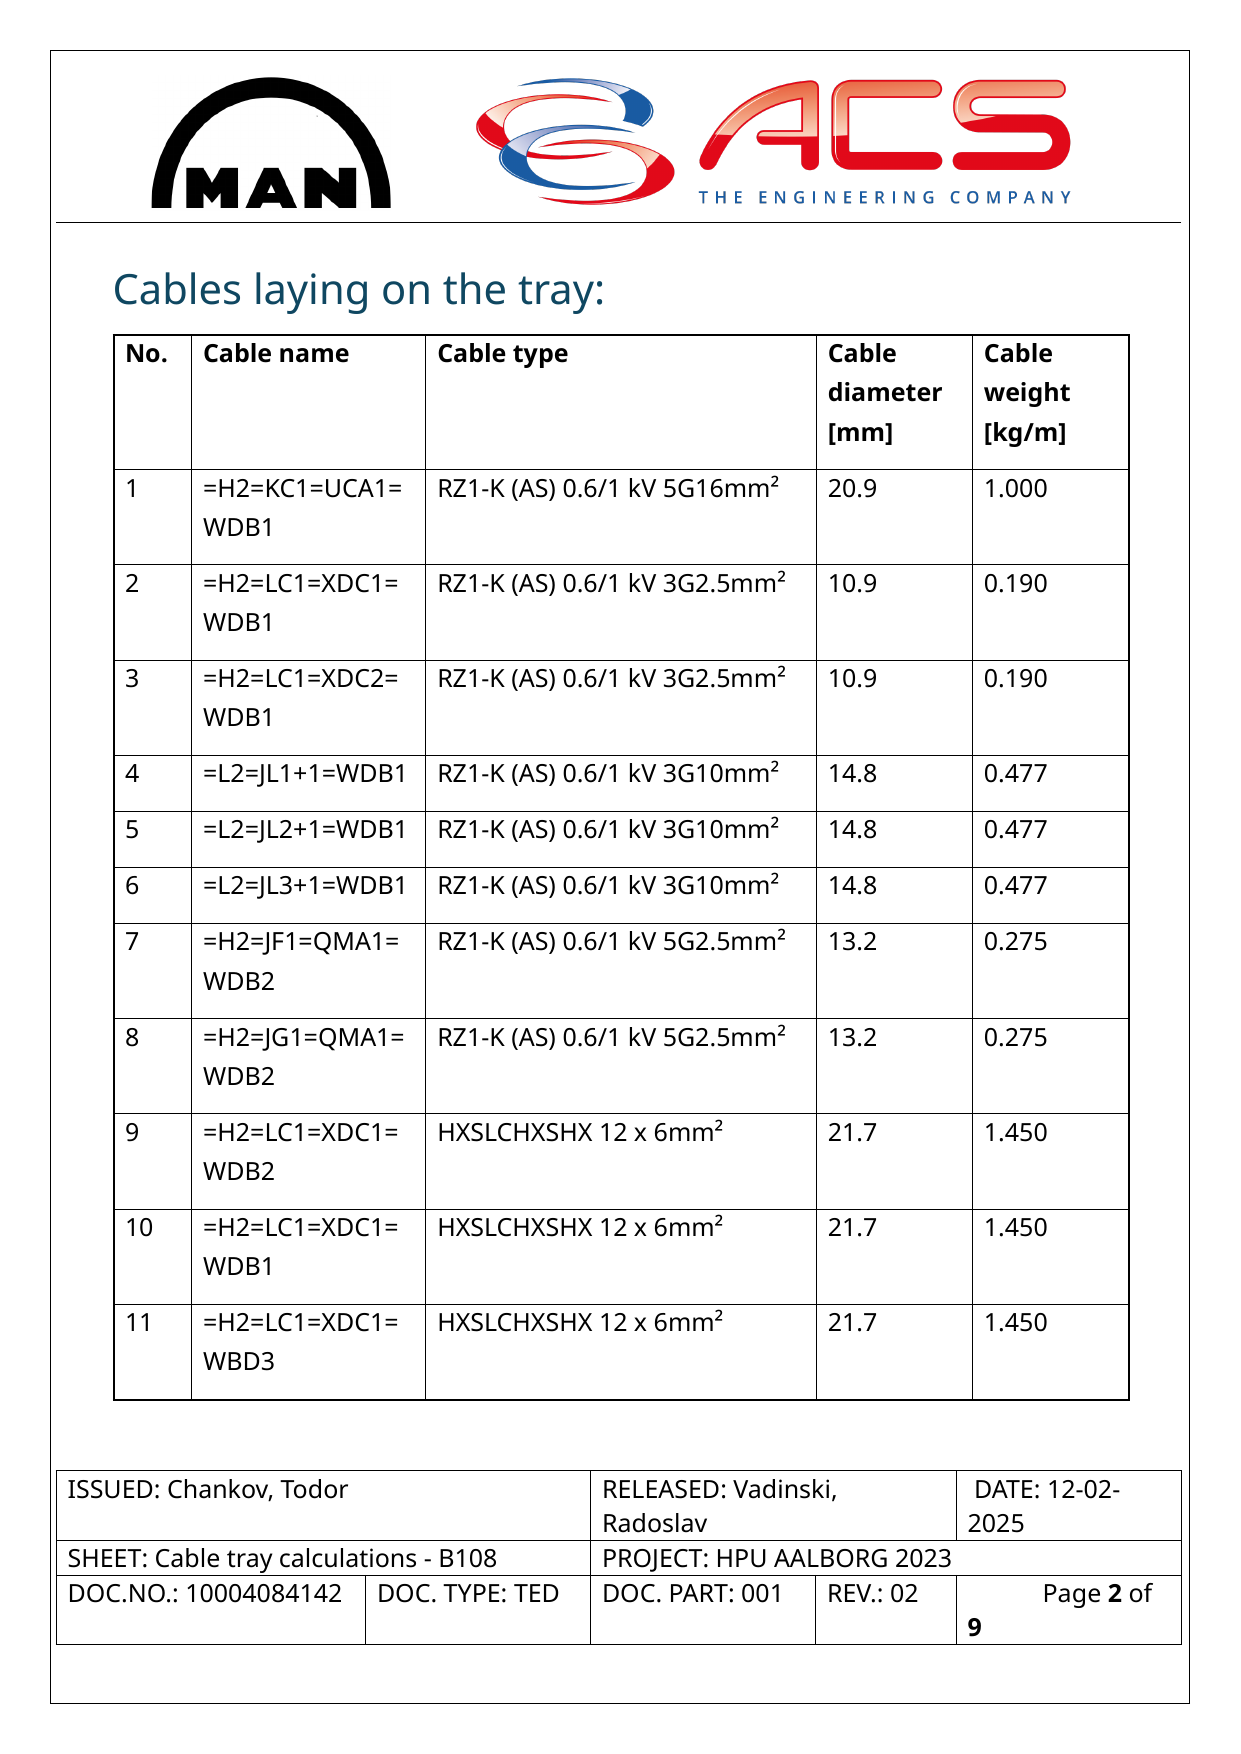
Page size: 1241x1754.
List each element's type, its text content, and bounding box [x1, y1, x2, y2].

table_cell 14.8 [817, 868, 972, 923]
table_cell 10 [115, 1210, 191, 1304]
table_cell RZ1-K (AS) 0.6/1 kV 5G2.5mm² [426, 1019, 816, 1113]
table_cell 3 [115, 661, 191, 755]
table_cell =H2=JG1=QMA1=WDB2 [192, 1019, 425, 1113]
table_cell 0.275 [973, 924, 1128, 1018]
table_cell =H2=LC1=XDC1=WDB2 [192, 1114, 425, 1208]
table_header Cable type [426, 336, 816, 469]
table_cell 1.450 [973, 1114, 1128, 1208]
table_cell RZ1-K (AS) 0.6/1 kV 5G16mm² [426, 470, 816, 564]
table_cell 10.9 [817, 661, 972, 755]
table_cell =H2=KC1=UCA1=WDB1 [192, 470, 425, 564]
table_cell HXSLCHXSHX 12 x 6mm² [426, 1305, 816, 1399]
table_cell =H2=JF1=QMA1=WDB2 [192, 924, 425, 1018]
table_cell 4 [115, 756, 191, 811]
table_header Cable weight [kg/m] [973, 336, 1128, 469]
table_cell 13.2 [817, 1019, 972, 1113]
table_cell 8 [115, 1019, 191, 1113]
table_cell 13.2 [817, 924, 972, 1018]
table_cell RZ1-K (AS) 0.6/1 kV 3G10mm² [426, 756, 816, 811]
table_cell =H2=LC1=XDC1=WBD3 [192, 1305, 425, 1399]
table_header Cable diameter [mm] [817, 336, 972, 469]
table_cell 21.7 [817, 1114, 972, 1208]
table_cell 1 [115, 470, 191, 564]
table_cell RZ1-K (AS) 0.6/1 kV 3G10mm² [426, 812, 816, 867]
table_cell HXSLCHXSHX 12 x 6mm² [426, 1114, 816, 1208]
table_header No. [115, 336, 191, 469]
table_cell 21.7 [817, 1305, 972, 1399]
table_cell 20.9 [817, 470, 972, 564]
table_cell 9 [115, 1114, 191, 1208]
table_cell 0.275 [973, 1019, 1128, 1113]
table_cell 1.000 [973, 470, 1128, 564]
table_cell =L2=JL3+1=WDB1 [192, 868, 425, 923]
table_header Cable name [192, 336, 425, 469]
table_cell =H2=LC1=XDC2=WDB1 [192, 661, 425, 755]
table_cell RZ1-K (AS) 0.6/1 kV 3G2.5mm² [426, 661, 816, 755]
table_cell 7 [115, 924, 191, 1018]
subtitle Cables laying on the tray: [112, 260, 1128, 317]
table_cell 0.190 [973, 661, 1128, 755]
table_cell 0.190 [973, 565, 1128, 659]
table_cell RZ1-K (AS) 0.6/1 kV 3G10mm² [426, 868, 816, 923]
table_cell 21.7 [817, 1210, 972, 1304]
table_cell 1.450 [973, 1305, 1128, 1399]
table_cell 0.477 [973, 756, 1128, 811]
table_cell RZ1-K (AS) 0.6/1 kV 3G2.5mm² [426, 565, 816, 659]
table_cell 5 [115, 812, 191, 867]
picture [475, 75, 1086, 211]
table_cell 11 [115, 1305, 191, 1399]
table_cell 14.8 [817, 812, 972, 867]
table_cell 0.477 [973, 812, 1128, 867]
table_cell HXSLCHXSHX 12 x 6mm² [426, 1210, 816, 1304]
table_cell =H2=LC1=XDC1=WDB1 [192, 1210, 425, 1304]
table_cell =L2=JL2+1=WDB1 [192, 812, 425, 867]
table_cell 6 [115, 868, 191, 923]
table_cell 10.9 [817, 565, 972, 659]
table_cell =L2=JL1+1=WDB1 [192, 756, 425, 811]
table_cell 14.8 [817, 756, 972, 811]
table_cell 2 [115, 565, 191, 659]
picture [151, 75, 391, 211]
table_cell RZ1-K (AS) 0.6/1 kV 5G2.5mm² [426, 924, 816, 1018]
table_cell 0.477 [973, 868, 1128, 923]
table_cell =H2=LC1=XDC1=WDB1 [192, 565, 425, 659]
table_cell 1.450 [973, 1210, 1128, 1304]
